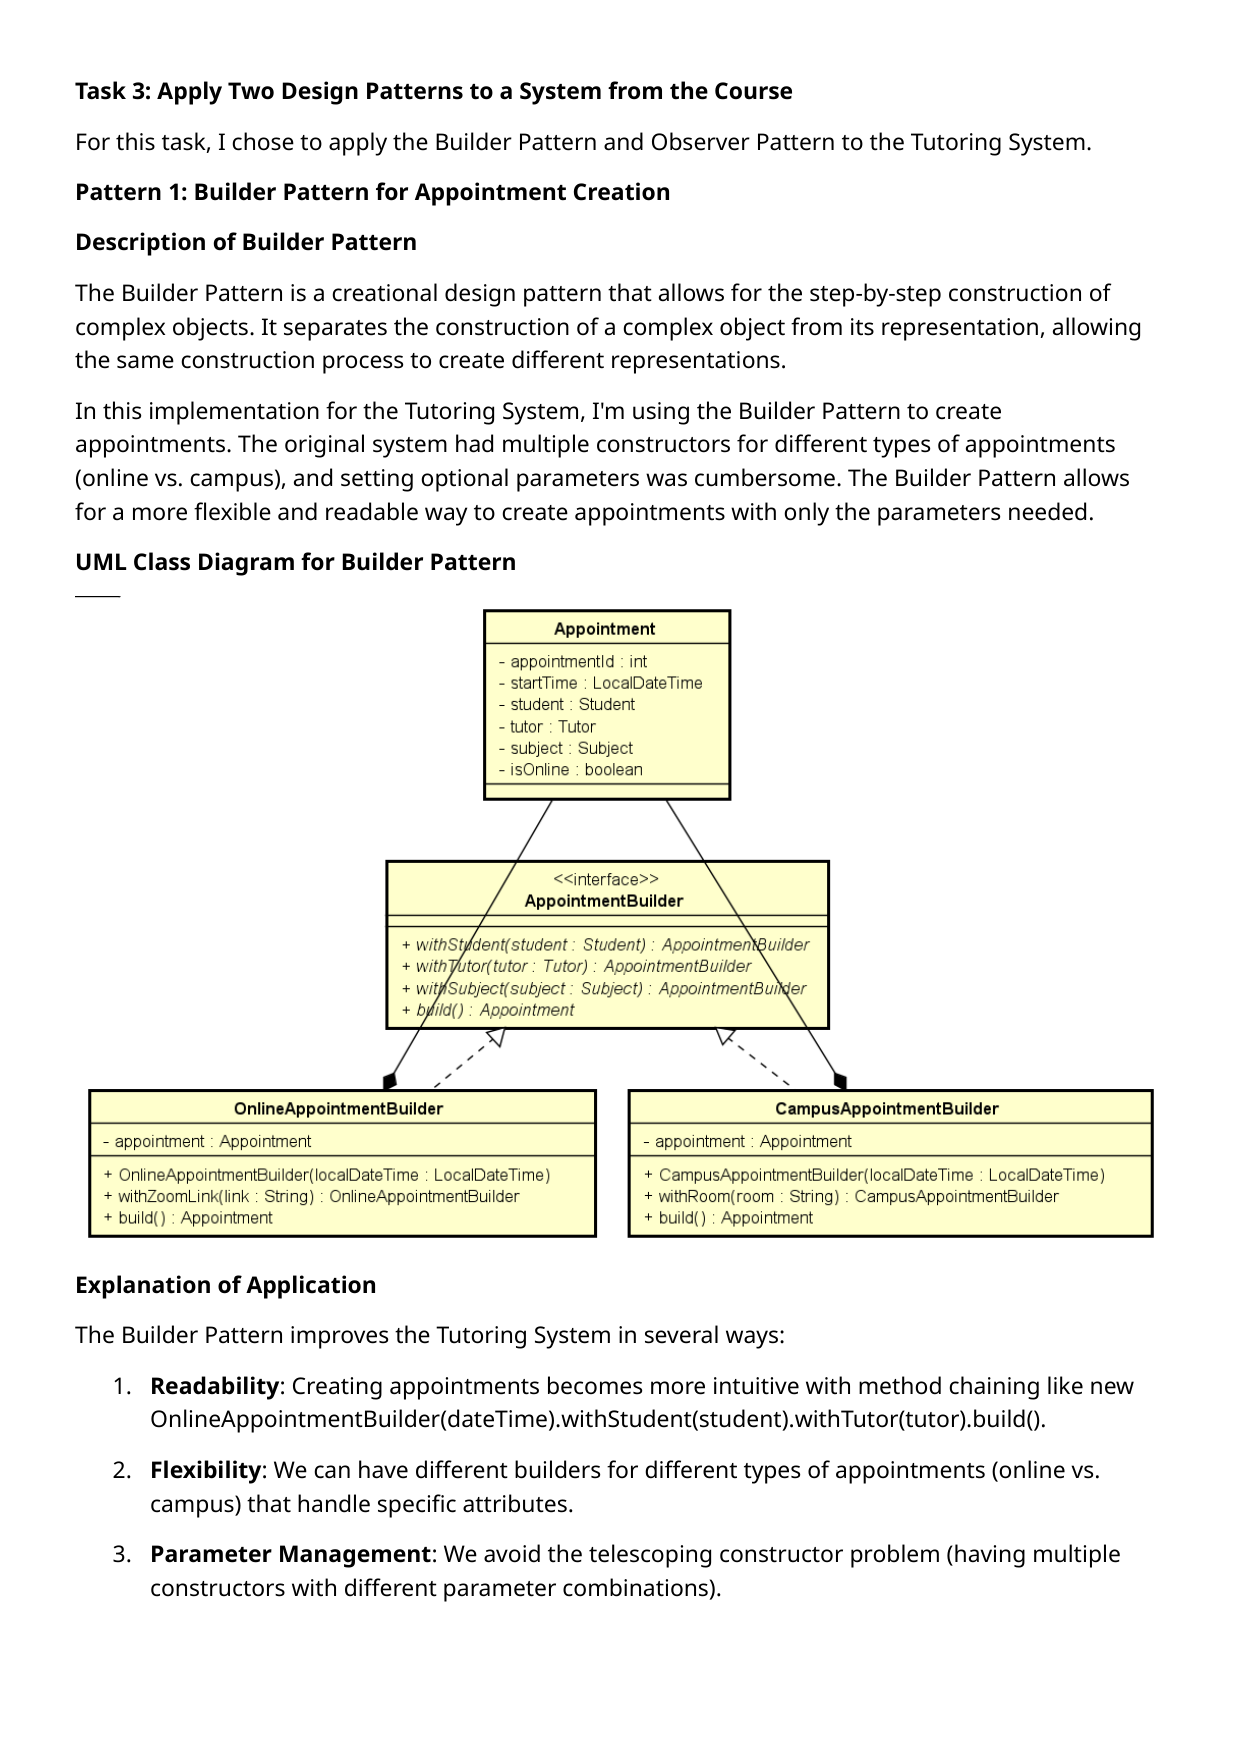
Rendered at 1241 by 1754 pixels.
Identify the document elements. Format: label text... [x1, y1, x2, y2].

picture [75, 596, 1166, 1250]
list Flexibility: We can have different builders for different types of appointments (online vs. campus) that handle specific attributes. [112, 1454, 1165, 1519]
list Readability: Creating appointments becomes more intuitive with method chaining like new OnlineAppointmentBuilder(dateTime).withStudent(student).withTutor(tutor).build(). [112, 1369, 1165, 1434]
text Explanation of Application [75, 1269, 1165, 1300]
text Pattern 1: Builder Pattern for Appointment Creation [75, 176, 1165, 207]
text Task 3: Apply Two Design Patterns to a System from the Course [75, 75, 1165, 106]
text The Builder Pattern improves the Tutoring System in several ways: [75, 1319, 1165, 1350]
list Parameter Management: We avoid the telescoping constructor problem (having multiple constructors with different parameter combinations). [112, 1538, 1165, 1603]
text For this task, I chose to apply the Builder Pattern and Observer Pattern to the Tutoring System. [75, 125, 1165, 157]
text The Builder Pattern is a creational design pattern that allows for the step-by-step construction of complex objects. It separates the construction of a complex object from its representation, allowing the same construction process to create different representations. [75, 277, 1165, 375]
text Description of Builder Pattern [75, 226, 1165, 257]
text In this implementation for the Tutoring System, I'm using the Builder Pattern to create appointments. The original system had multiple constructors for different types of appointments (online vs. campus), and setting optional parameters was cumbersome. The Builder Pattern allows for a more flexible and readable way to create appointments with only the parameters needed. [75, 394, 1165, 527]
text UML Class Diagram for Builder Pattern [75, 546, 1165, 577]
